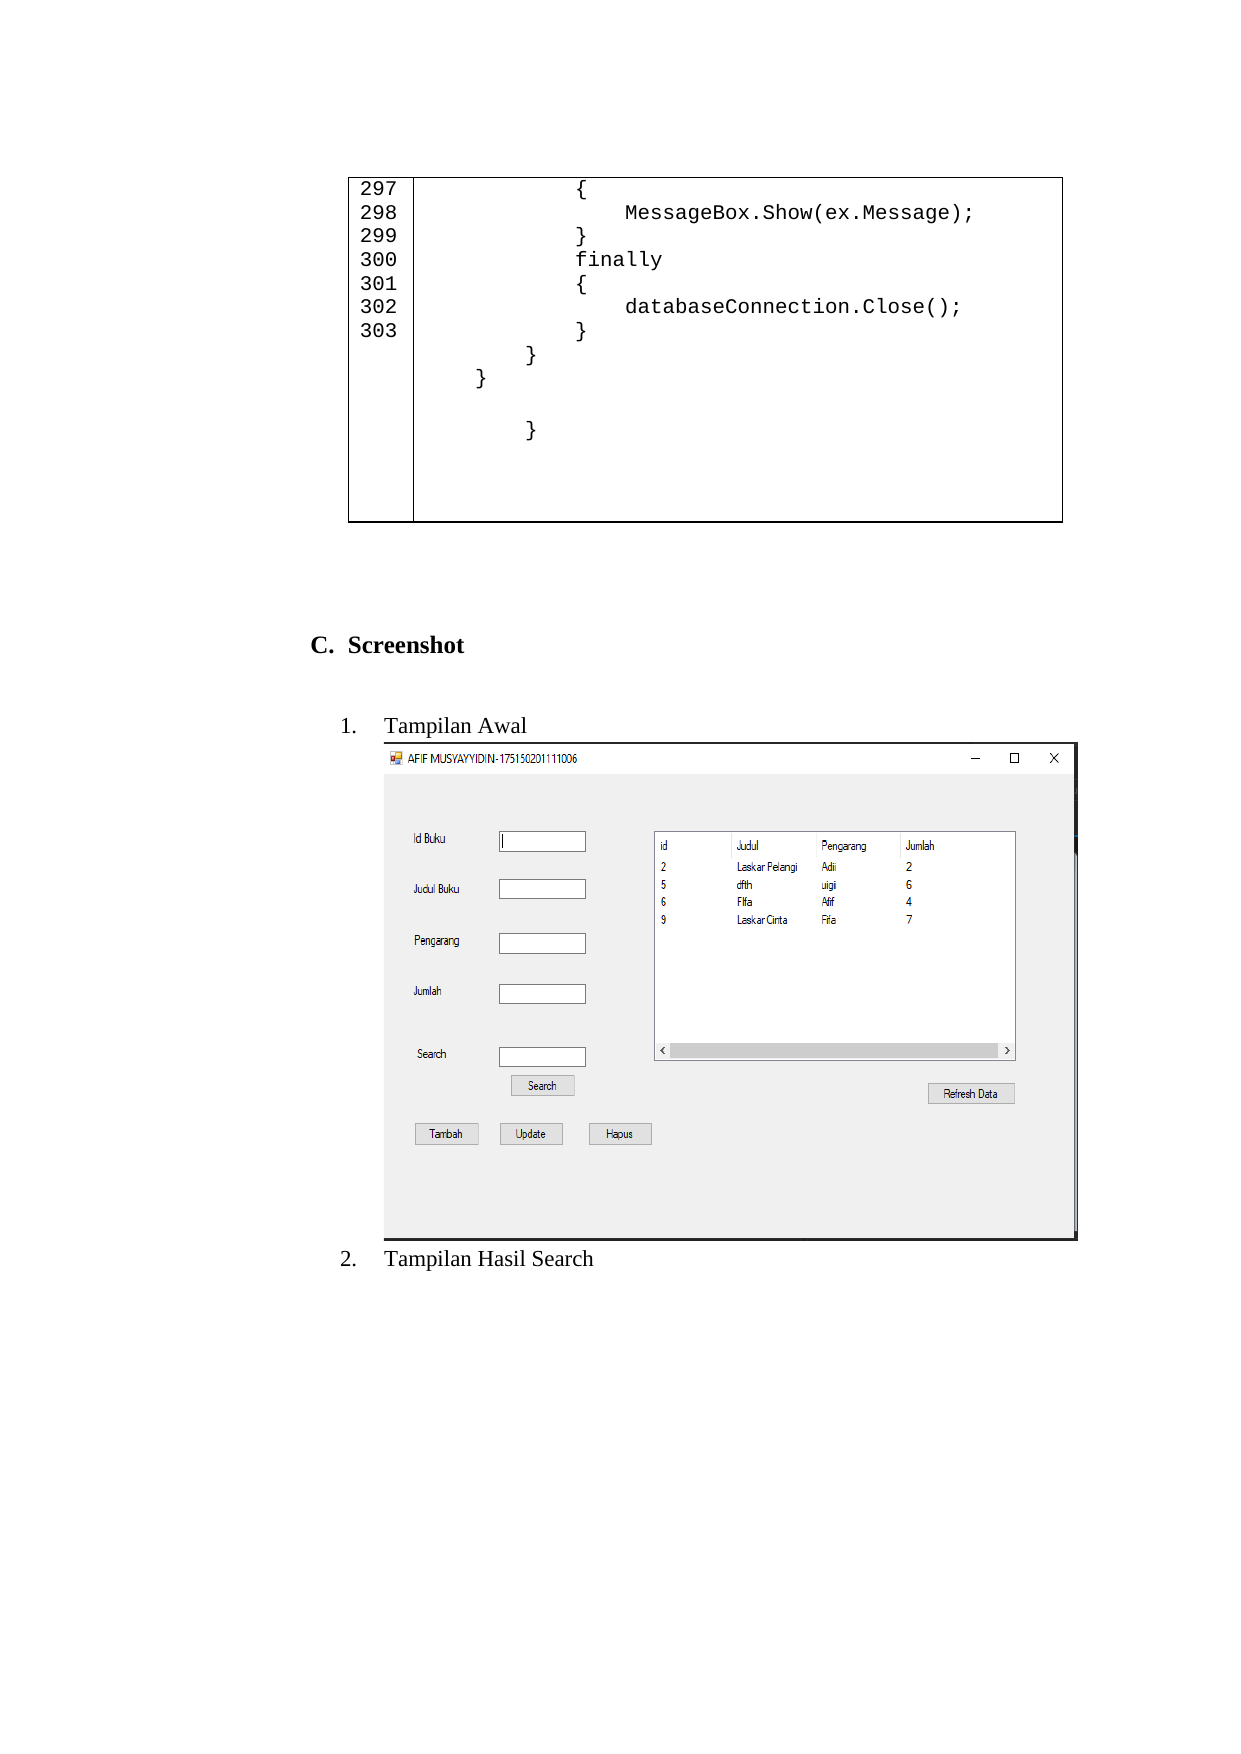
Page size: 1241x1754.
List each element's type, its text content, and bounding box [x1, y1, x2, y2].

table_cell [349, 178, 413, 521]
subtitle Screenshot [310, 631, 1063, 659]
list Tampilan Hasil Search [340, 1244, 1063, 1271]
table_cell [414, 178, 1062, 521]
list Tampilan Awal [340, 712, 1063, 739]
picture [383, 742, 1078, 1241]
